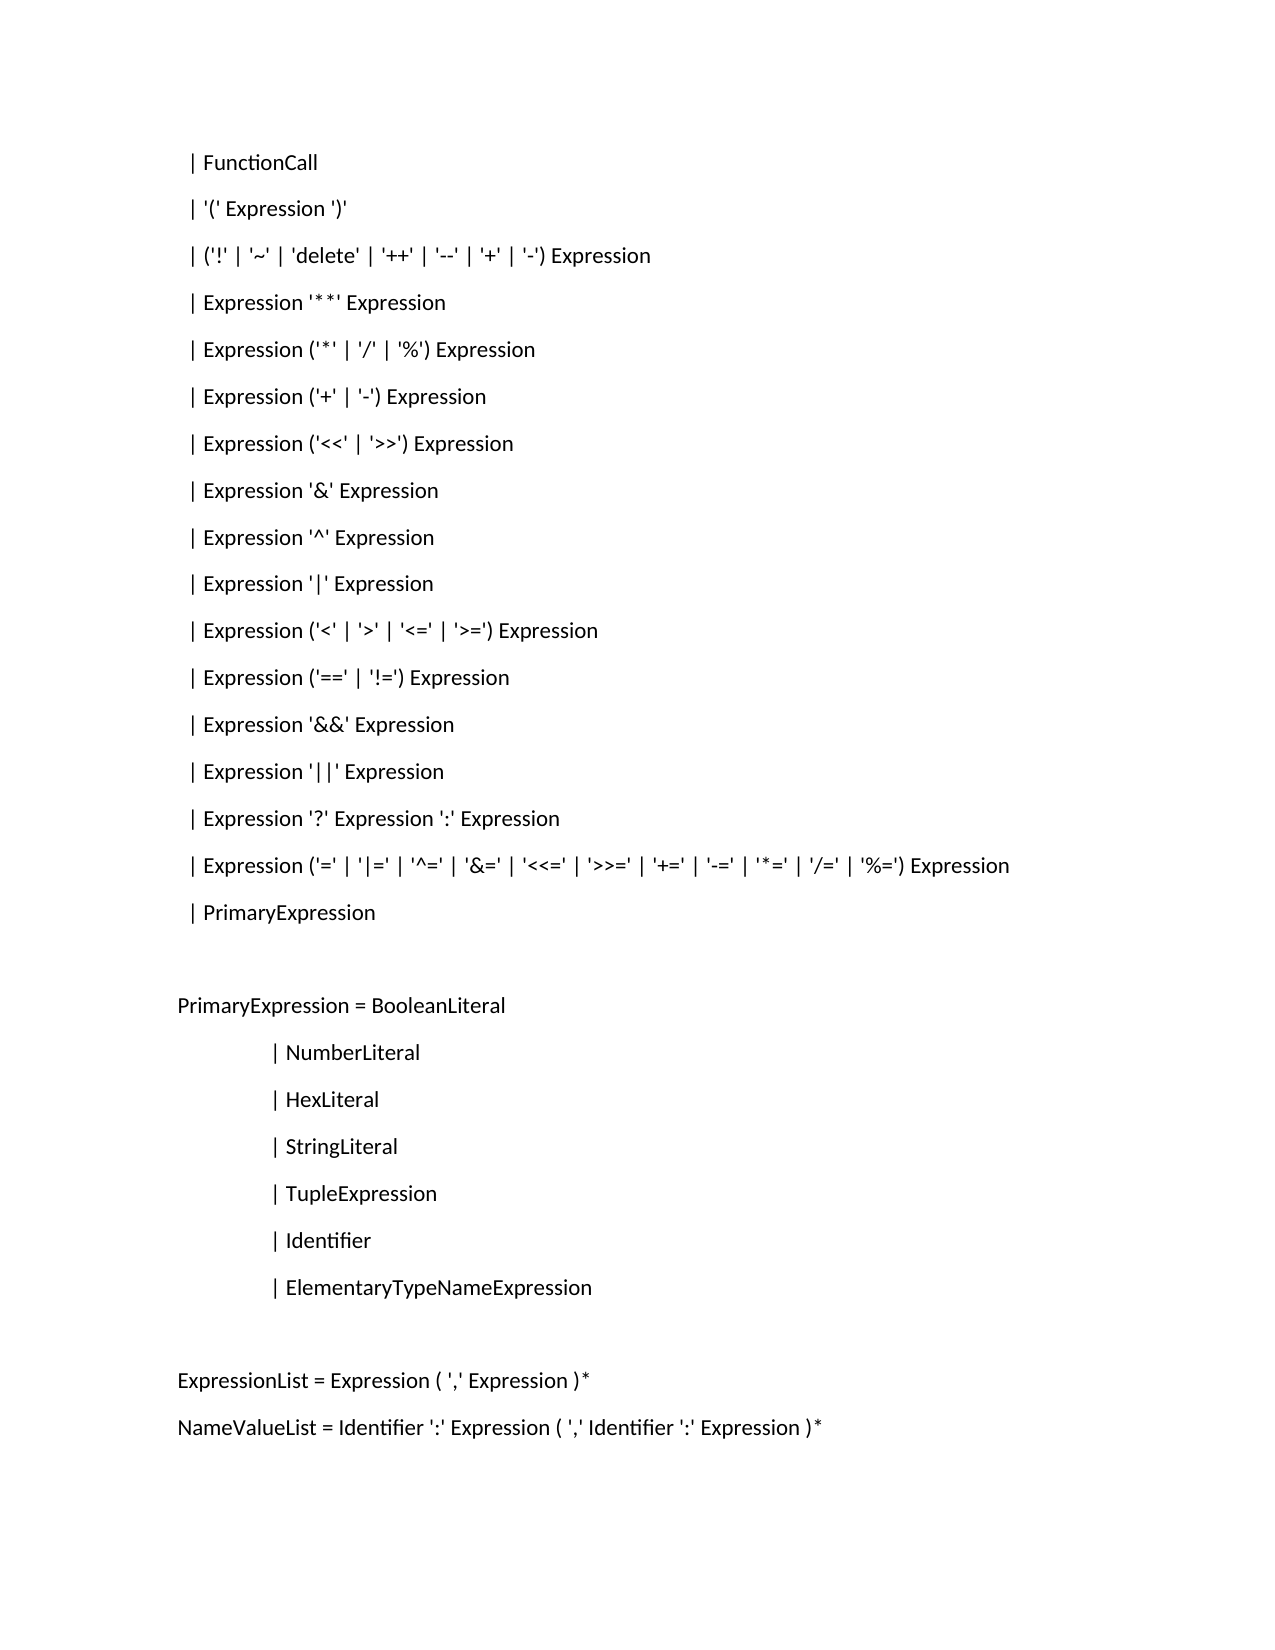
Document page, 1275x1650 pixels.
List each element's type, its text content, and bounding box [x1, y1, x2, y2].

text | TupleExpression [177, 1179, 1098, 1207]
text | Expression '&&' Expression [177, 710, 1098, 738]
text | PrimaryExpression [177, 898, 1098, 926]
text | Expression '||' Expression [177, 757, 1098, 785]
text | FunctionCall [177, 148, 1098, 176]
text | Expression ('=' | '|=' | '^=' | '&=' | '<<=' | '>>=' | '+=' | '-=' | '*=' | '/=' | '%=') Expression [177, 851, 1098, 879]
text | Expression '&' Expression [177, 476, 1098, 504]
text | NumberLiteral [177, 1038, 1098, 1066]
text ExpressionList = Expression ( ',' Expression )* [177, 1366, 1098, 1394]
text | Expression ('+' | '-') Expression [177, 382, 1098, 410]
text | Expression ('==' | '!=') Expression [177, 663, 1098, 691]
text | Expression ('<' | '>' | '<=' | '>=') Expression [177, 616, 1098, 644]
text | '(' Expression ')' [177, 194, 1098, 222]
text | ('!' | '~' | 'delete' | '++' | '--' | '+' | '-') Expression [177, 241, 1098, 269]
text | Expression ('<<' | '>>') Expression [177, 429, 1098, 457]
text | Expression ('*' | '/' | '%') Expression [177, 335, 1098, 363]
text NameValueList = Identifier ':' Expression ( ',' Identifier ':' Expression )* [177, 1413, 1098, 1441]
text | Identifier [177, 1226, 1098, 1254]
text | ElementaryTypeNameExpression [177, 1273, 1098, 1301]
text | StringLiteral [177, 1132, 1098, 1160]
text | Expression '^' Expression [177, 523, 1098, 551]
text | Expression '?' Expression ':' Expression [177, 804, 1098, 832]
text | Expression '**' Expression [177, 288, 1098, 316]
text | HexLiteral [177, 1085, 1098, 1113]
text | Expression '|' Expression [177, 569, 1098, 597]
text PrimaryExpression = BooleanLiteral [177, 991, 1098, 1019]
